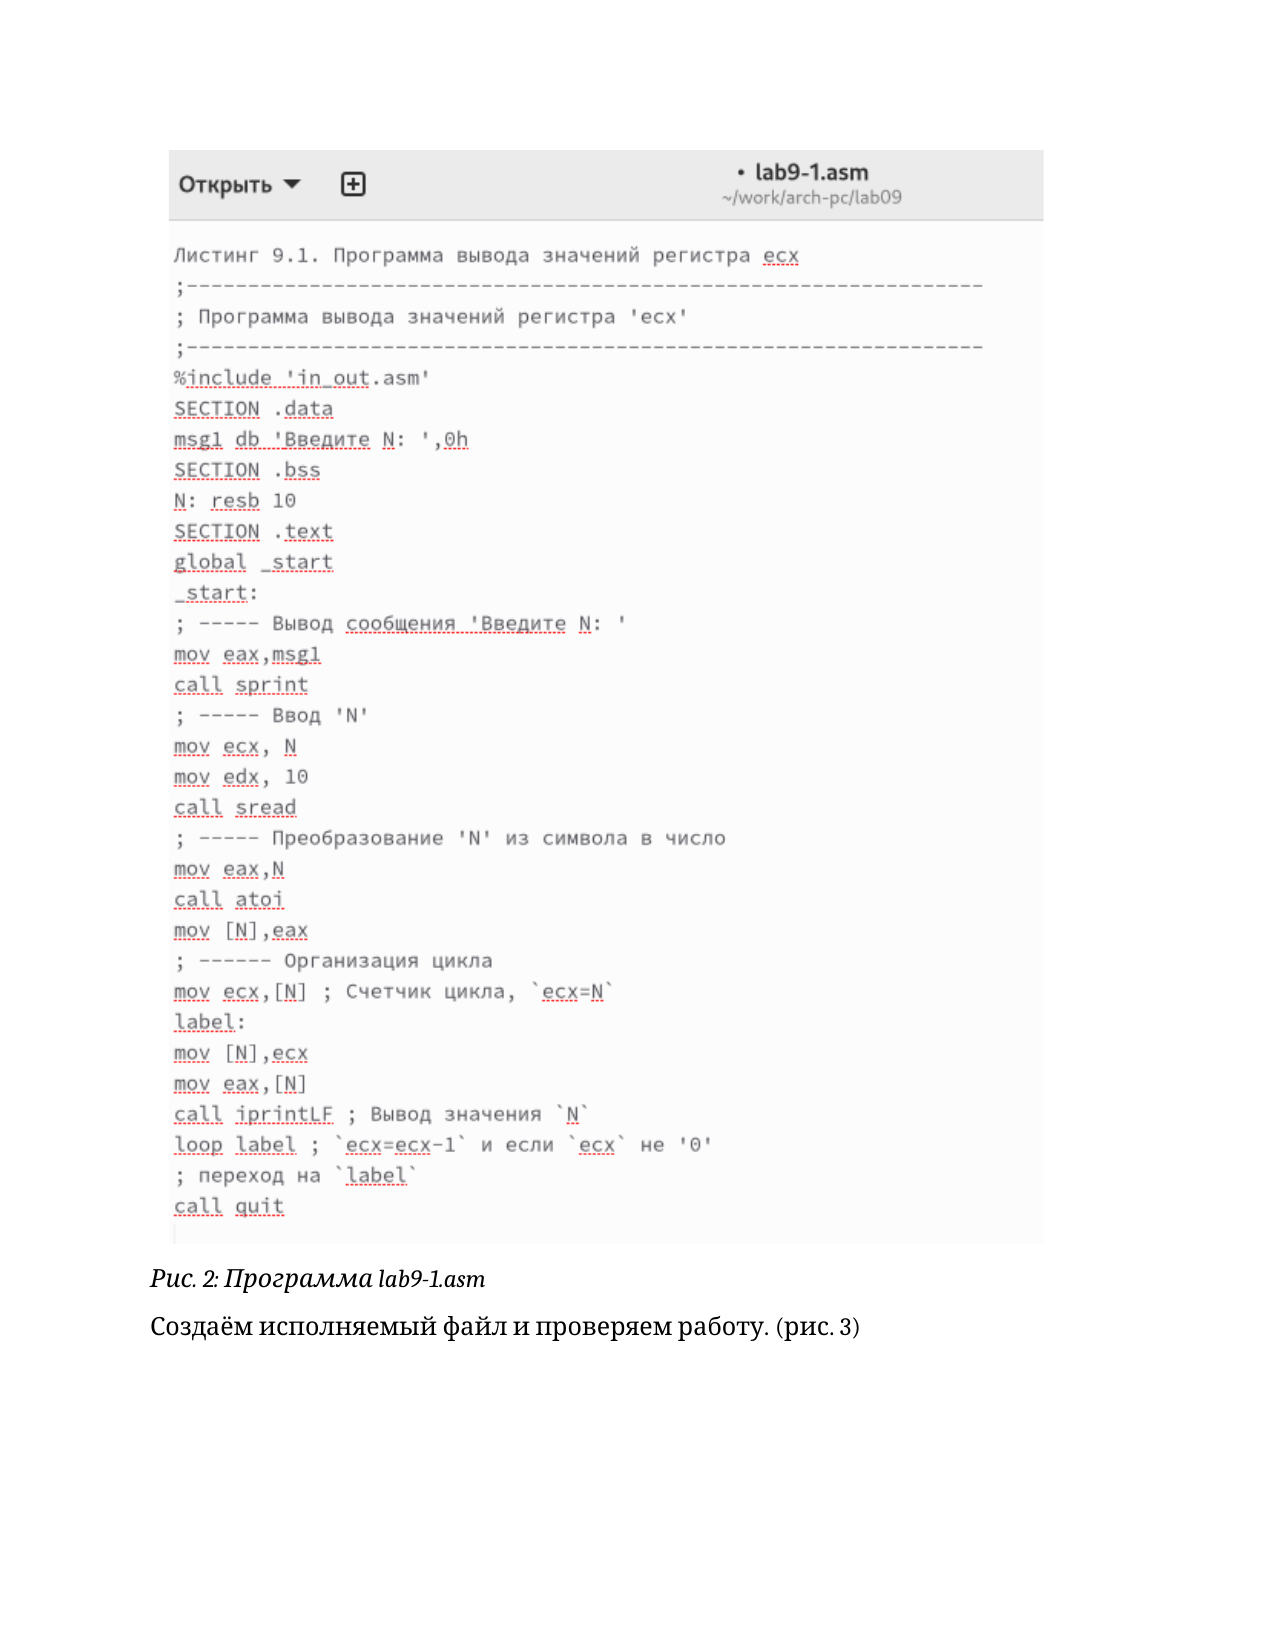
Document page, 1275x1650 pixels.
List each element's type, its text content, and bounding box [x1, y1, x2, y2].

picture [168, 150, 1044, 1244]
text Создаём исполняемый файл и проверяем работу. (рис. 3) [150, 1312, 1125, 1341]
text Рис. 2: Программа lab9-1.asm [150, 1265, 1125, 1294]
